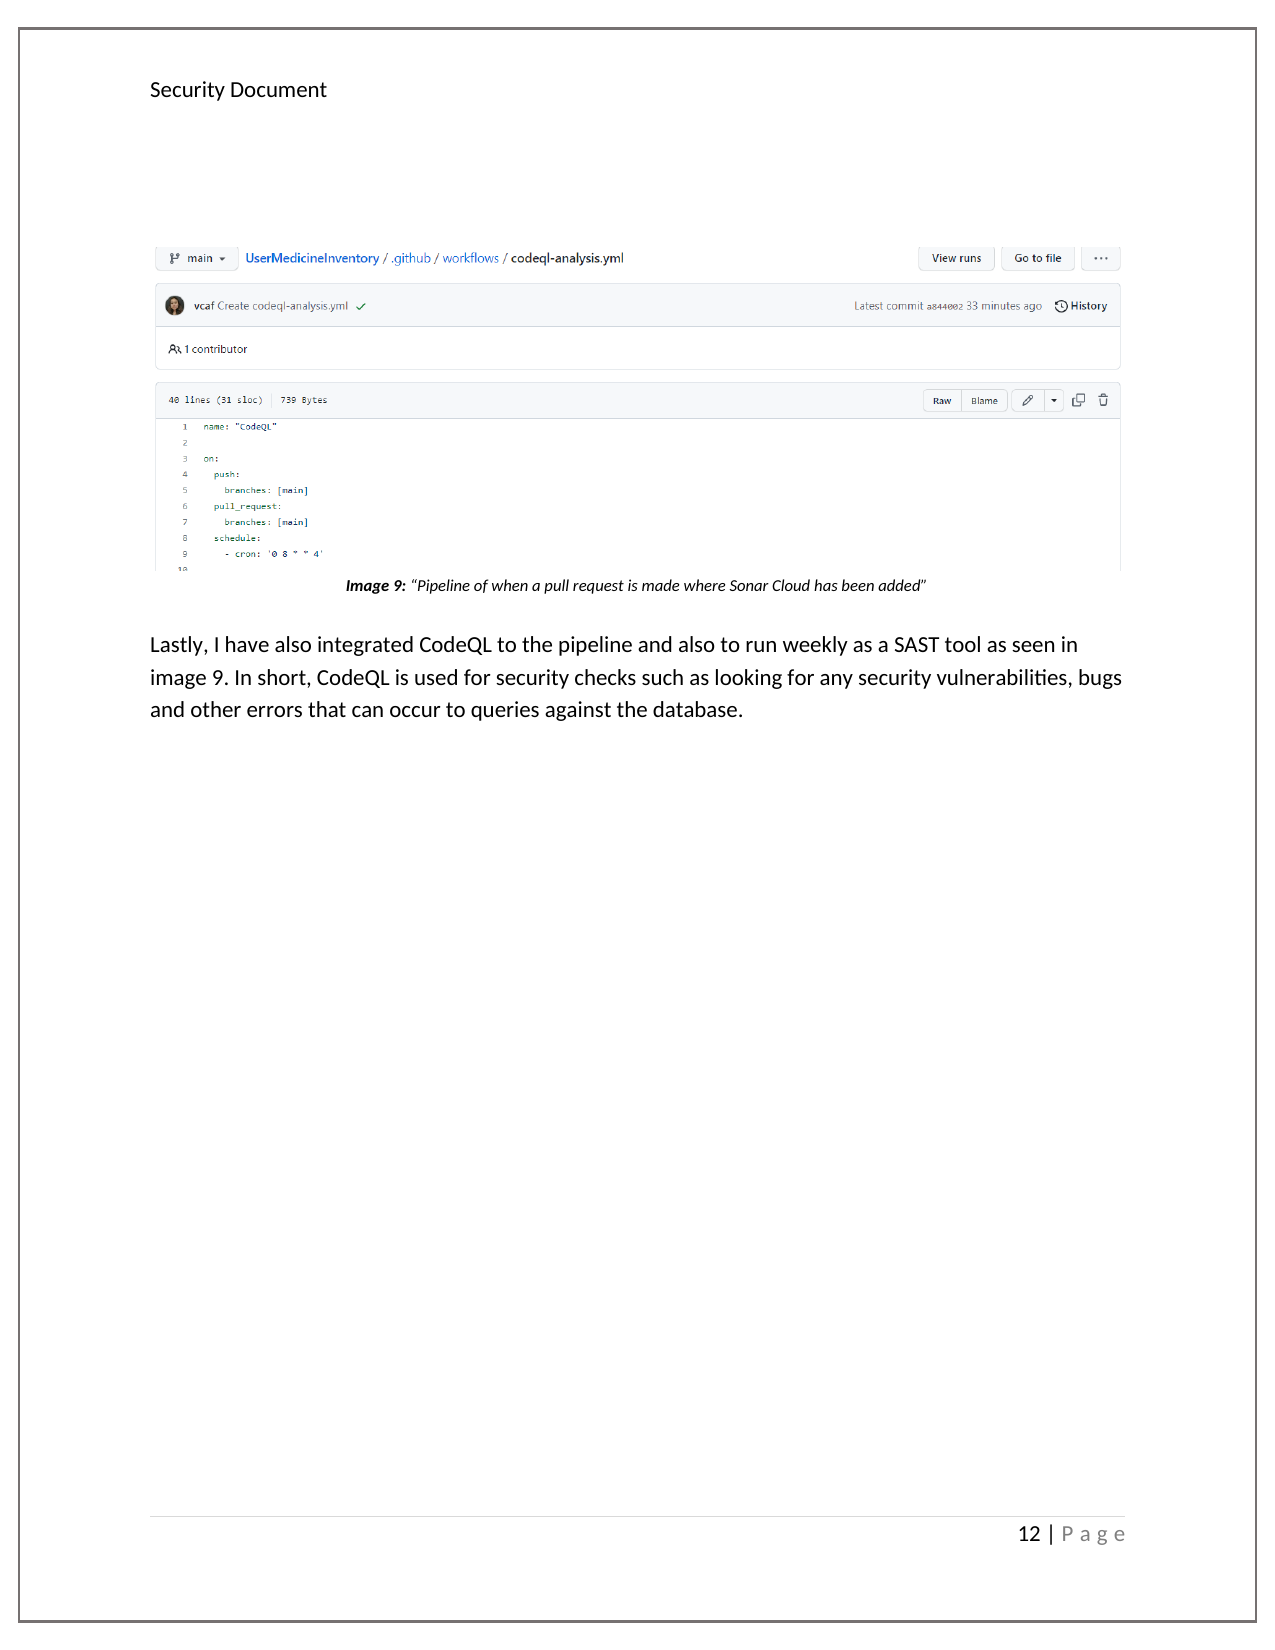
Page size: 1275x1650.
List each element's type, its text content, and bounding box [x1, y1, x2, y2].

text Lastly, I have also integrated CodeQL to the pipeline and also to run weekly as a SAST tool as seen in image 9. In short, CodeQL is used for security checks such as looking for any security vulnerabilities, bugs and other errors that can occur to queries against the database. [150, 631, 1125, 723]
picture [150, 247, 1125, 571]
text Image 9: “Pipeline of when a pull request is made where Sonar Cloud has been added” [150, 575, 1125, 595]
